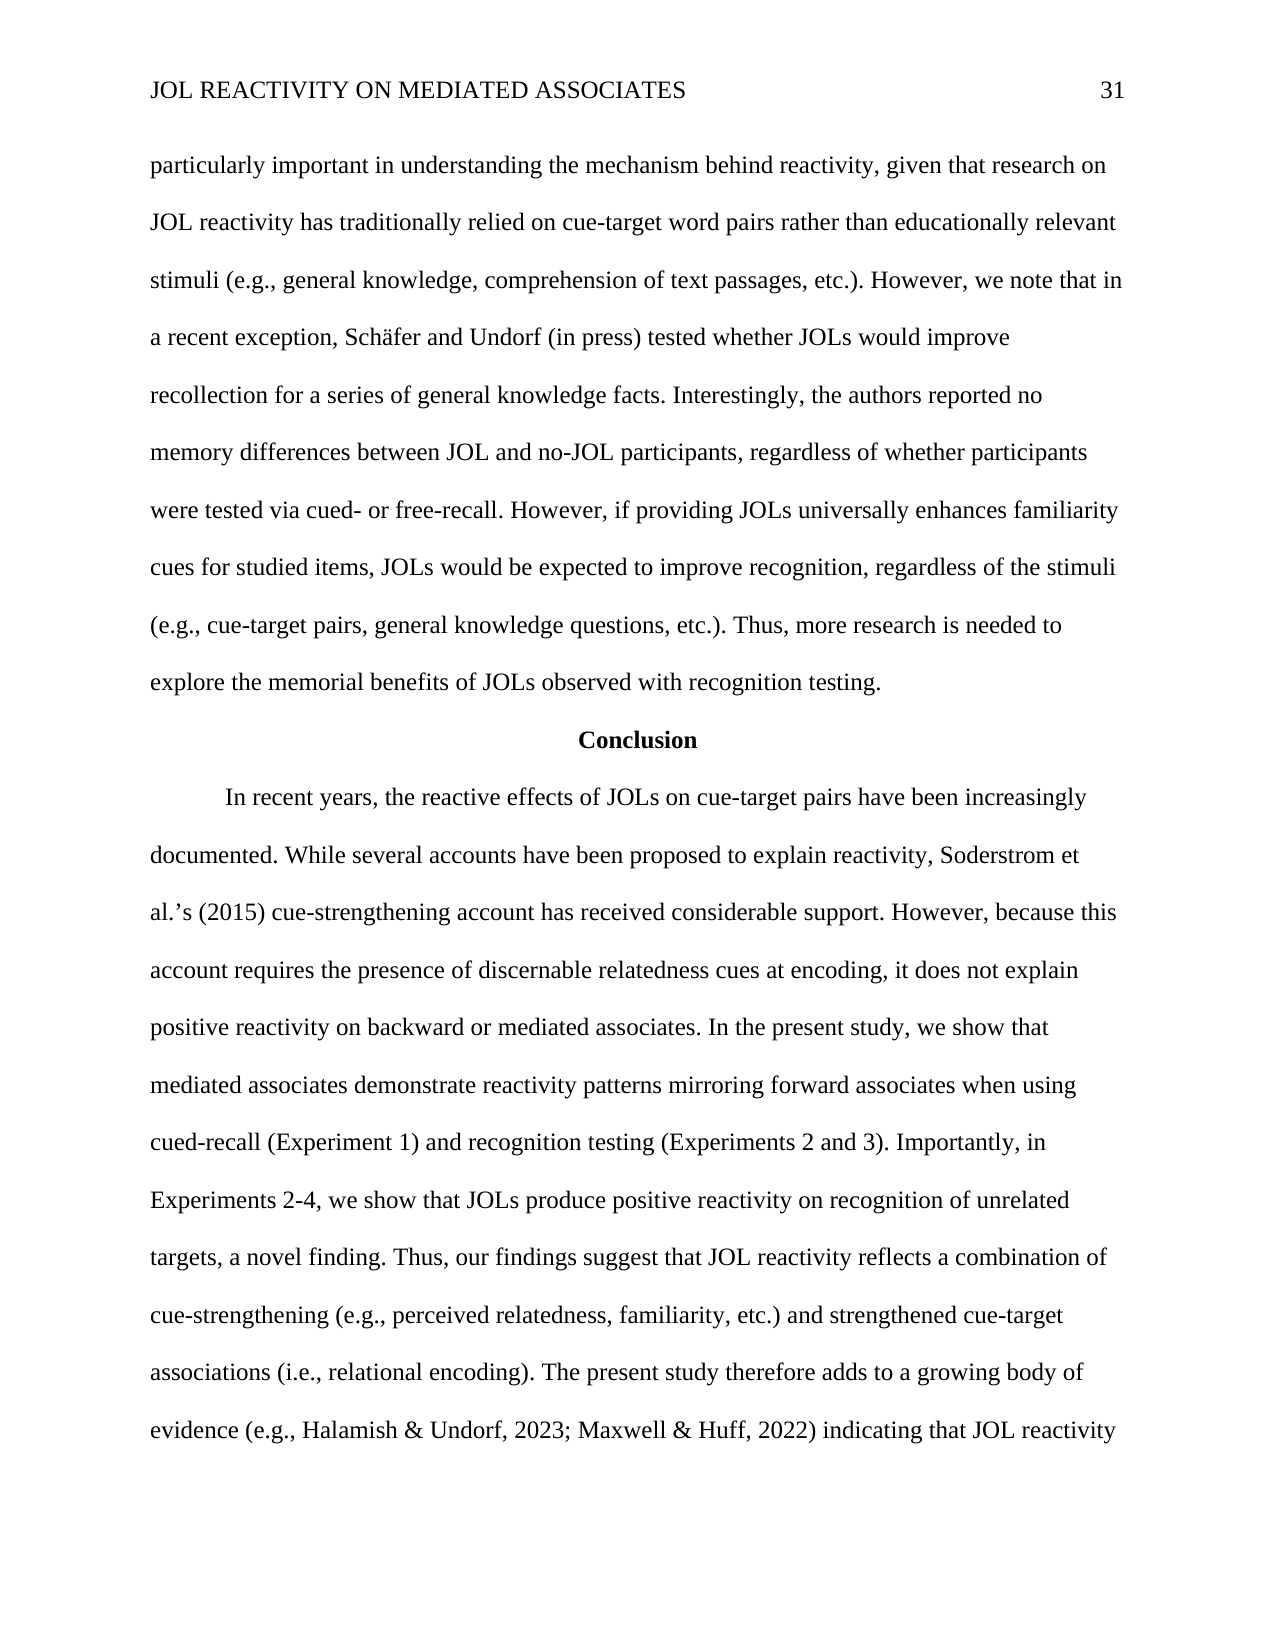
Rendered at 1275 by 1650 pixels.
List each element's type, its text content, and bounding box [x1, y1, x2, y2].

text Conclusion [150, 725, 1125, 754]
